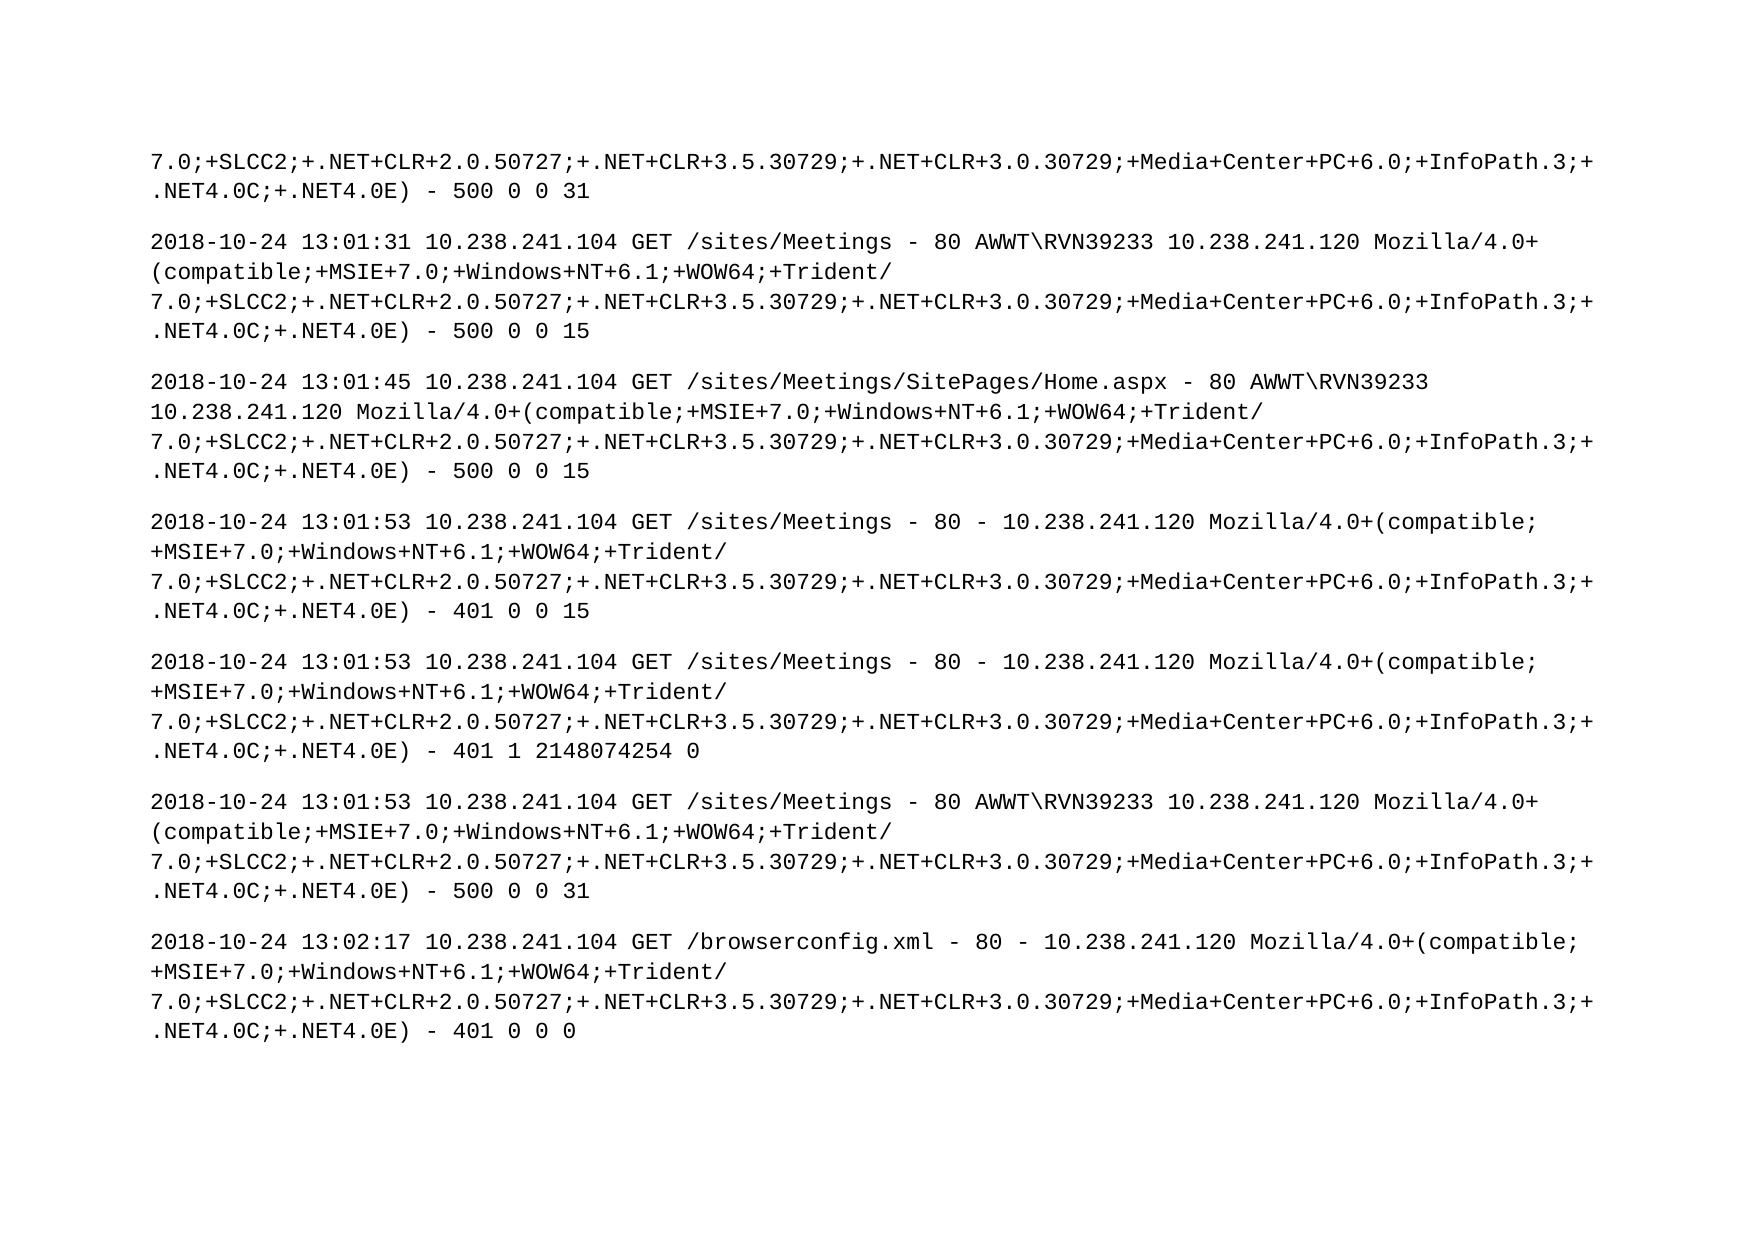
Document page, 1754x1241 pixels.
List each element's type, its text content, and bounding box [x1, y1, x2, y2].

text 2018-10-24 13:02:17 10.238.241.104 GET /browserconfig.xml - 80 - 10.238.241.120 Mozilla/4.0+(compatible;+MSIE+7.0;+Windows+NT+6.1;+WOW64;+Trident/7.0;+SLCC2;+.NET+CLR+2.0.50727;+.NET+CLR+3.5.30729;+.NET+CLR+3.0.30729;+Media+Center+PC+6.0;+InfoPath.3;+.NET4.0C;+.NET4.0E) - 401 0 0 0 [150, 930, 1604, 1046]
text 2018-10-24 13:01:53 10.238.241.104 GET /sites/Meetings - 80 - 10.238.241.120 Mozilla/4.0+(compatible;+MSIE+7.0;+Windows+NT+6.1;+WOW64;+Trident/7.0;+SLCC2;+.NET+CLR+2.0.50727;+.NET+CLR+3.5.30729;+.NET+CLR+3.0.30729;+Media+Center+PC+6.0;+InfoPath.3;+.NET4.0C;+.NET4.0E) - 401 1 2148074254 0 [150, 650, 1604, 766]
text 2018-10-24 13:01:53 10.238.241.104 GET /sites/Meetings - 80 - 10.238.241.120 Mozilla/4.0+(compatible;+MSIE+7.0;+Windows+NT+6.1;+WOW64;+Trident/7.0;+SLCC2;+.NET+CLR+2.0.50727;+.NET+CLR+3.5.30729;+.NET+CLR+3.0.30729;+Media+Center+PC+6.0;+InfoPath.3;+.NET4.0C;+.NET4.0E) - 401 0 0 15 [150, 510, 1604, 626]
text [150, 150, 1604, 206]
text 2018-10-24 13:01:31 10.238.241.104 GET /sites/Meetings - 80 AWWT\RVN39233 10.238.241.120 Mozilla/4.0+(compatible;+MSIE+7.0;+Windows+NT+6.1;+WOW64;+Trident/7.0;+SLCC2;+.NET+CLR+2.0.50727;+.NET+CLR+3.5.30729;+.NET+CLR+3.0.30729;+Media+Center+PC+6.0;+InfoPath.3;+.NET4.0C;+.NET4.0E) - 500 0 0 15 [150, 230, 1604, 346]
text 2018-10-24 13:01:53 10.238.241.104 GET /sites/Meetings - 80 AWWT\RVN39233 10.238.241.120 Mozilla/4.0+(compatible;+MSIE+7.0;+Windows+NT+6.1;+WOW64;+Trident/7.0;+SLCC2;+.NET+CLR+2.0.50727;+.NET+CLR+3.5.30729;+.NET+CLR+3.0.30729;+Media+Center+PC+6.0;+InfoPath.3;+.NET4.0C;+.NET4.0E) - 500 0 0 31 [150, 790, 1604, 906]
text 2018-10-24 13:01:45 10.238.241.104 GET /sites/Meetings/SitePages/Home.aspx - 80 AWWT\RVN39233 10.238.241.120 Mozilla/4.0+(compatible;+MSIE+7.0;+Windows+NT+6.1;+WOW64;+Trident/7.0;+SLCC2;+.NET+CLR+2.0.50727;+.NET+CLR+3.5.30729;+.NET+CLR+3.0.30729;+Media+Center+PC+6.0;+InfoPath.3;+.NET4.0C;+.NET4.0E) - 500 0 0 15 [150, 370, 1604, 486]
